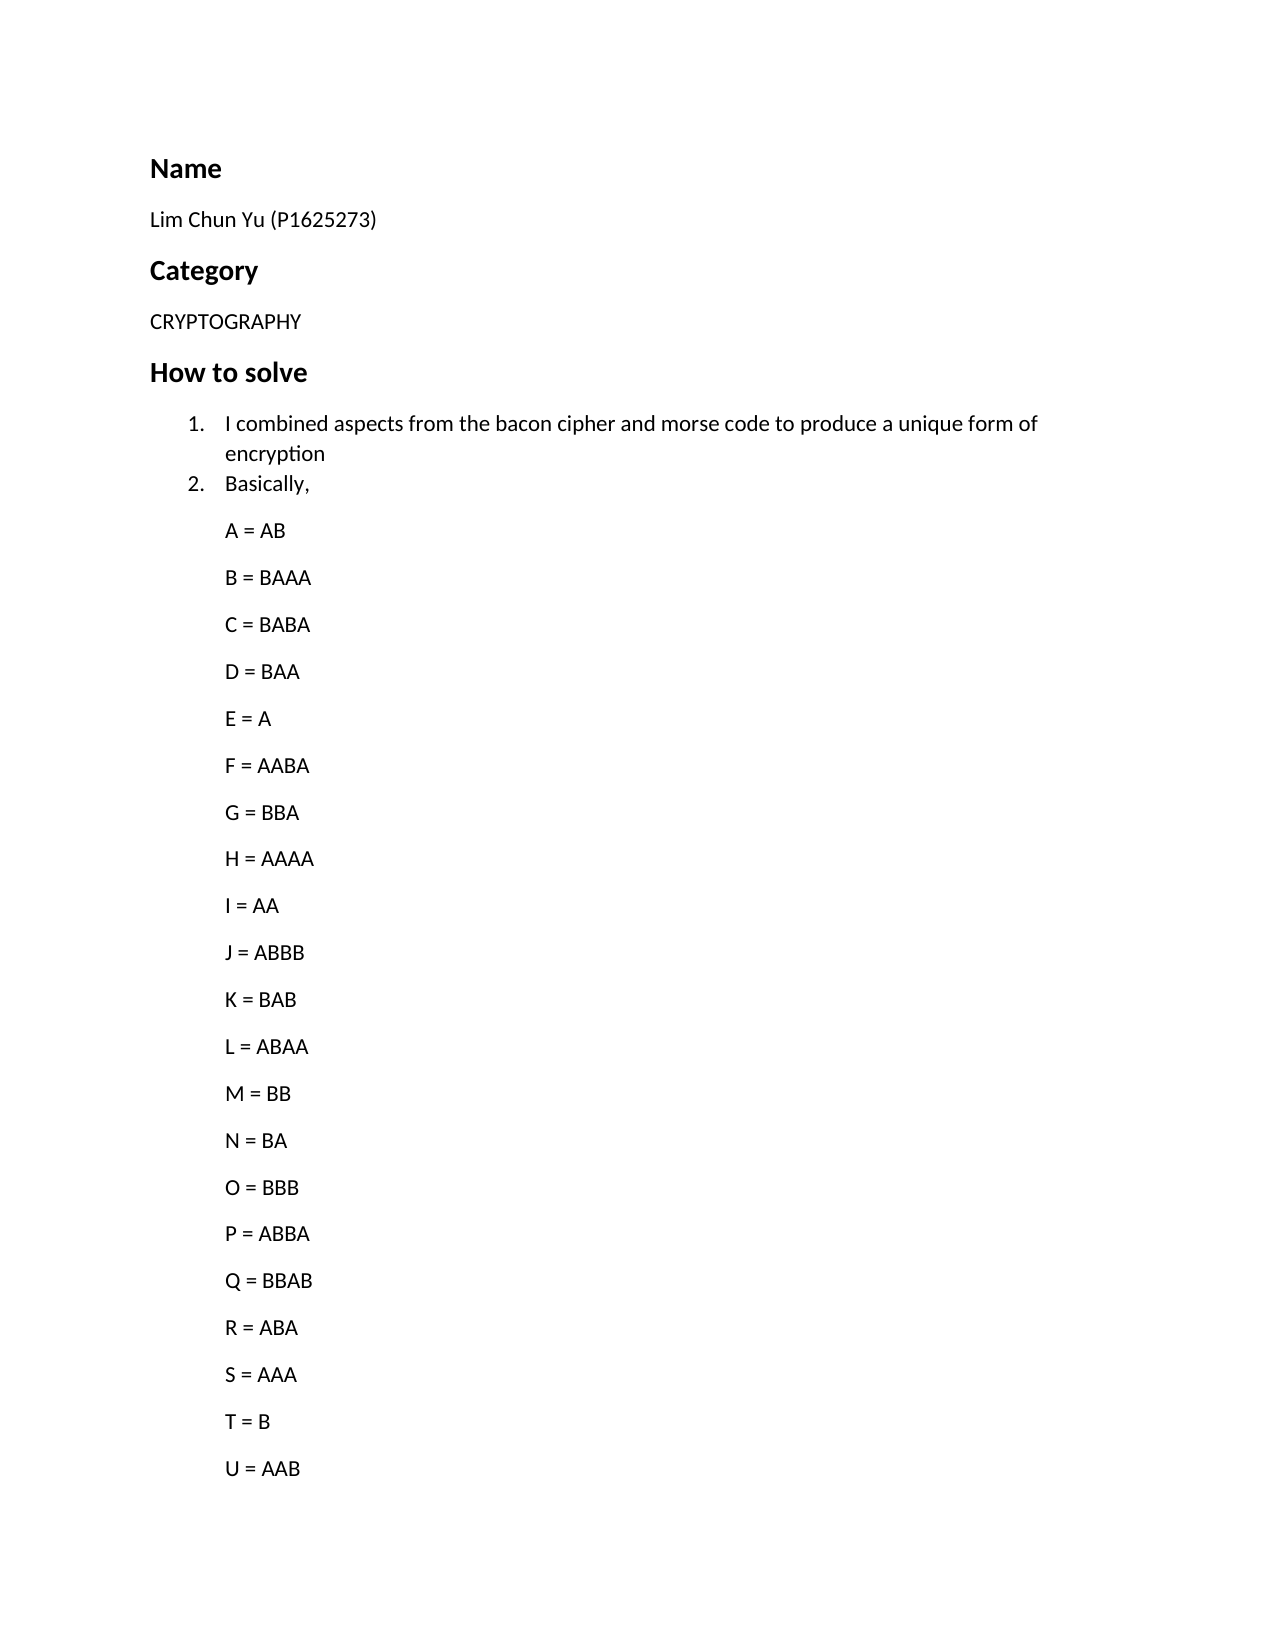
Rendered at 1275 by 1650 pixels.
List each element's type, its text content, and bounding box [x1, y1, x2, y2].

text Lim Chun Yu (P1625273) [150, 205, 1125, 233]
text P = ABBA [225, 1219, 1125, 1247]
text How to solve [150, 354, 1125, 389]
text L = ABAA [225, 1032, 1125, 1060]
list Basically, [187, 469, 1125, 497]
text C = BABA [225, 610, 1125, 638]
text T = B [225, 1407, 1125, 1435]
text J = ABBB [225, 938, 1125, 966]
text G = BBA [225, 798, 1125, 826]
text R = ABA [225, 1313, 1125, 1341]
text Category [150, 252, 1125, 288]
list I combined aspects from the bacon cipher and morse code to produce a unique form of encryption [187, 409, 1125, 467]
text N = BA [225, 1126, 1125, 1154]
text H = AAAA [225, 844, 1125, 872]
text S = AAA [225, 1360, 1125, 1388]
text A = AB [225, 516, 1125, 544]
text O = BBB [225, 1173, 1125, 1201]
text M = BB [225, 1079, 1125, 1107]
text Name [150, 150, 1125, 186]
text CRYPTOGRAPHY [150, 307, 1125, 335]
text F = AABA [225, 751, 1125, 779]
text Q = BBAB [225, 1266, 1125, 1294]
text U = AAB [225, 1454, 1125, 1482]
text B = BAAA [225, 563, 1125, 591]
text I = AA [225, 891, 1125, 919]
text D = BAA [225, 657, 1125, 685]
text E = A [225, 704, 1125, 732]
text K = BAB [225, 985, 1125, 1013]
